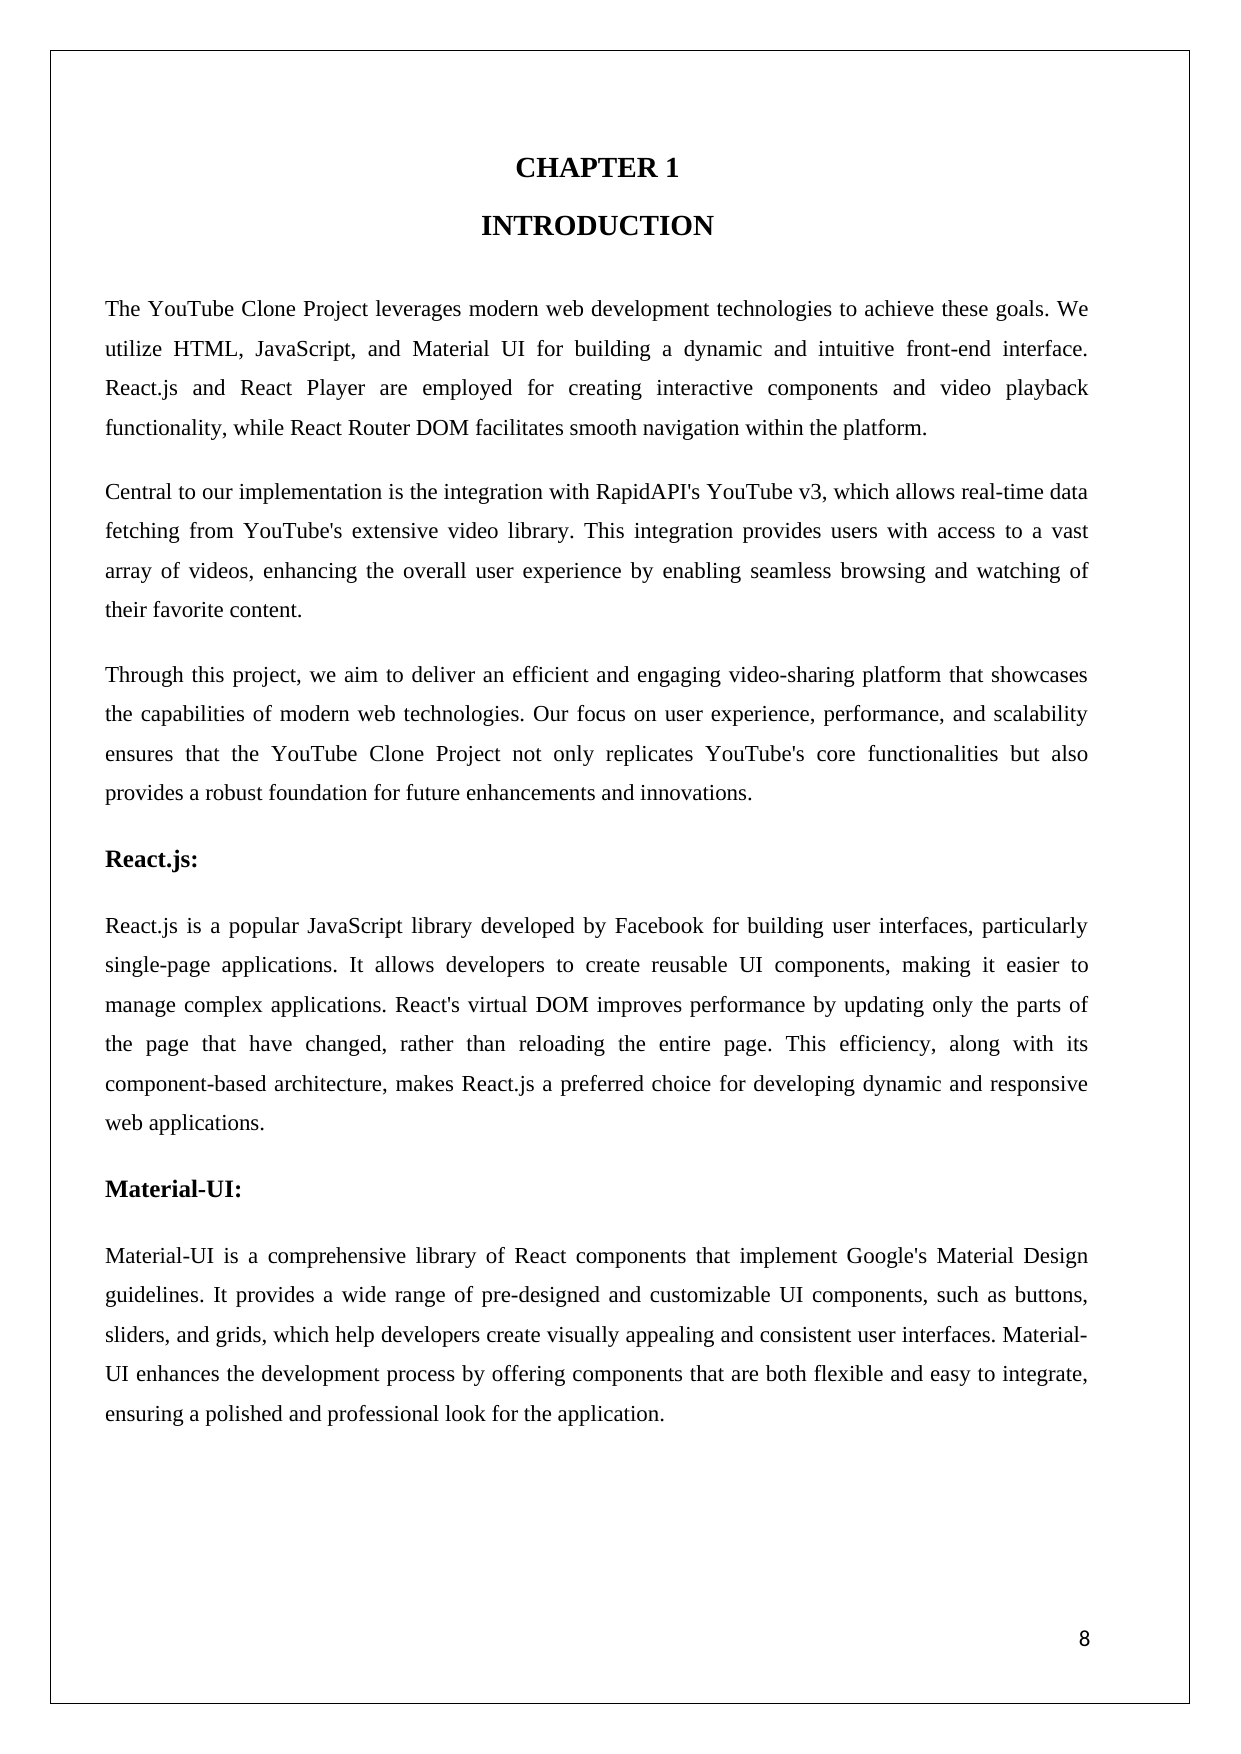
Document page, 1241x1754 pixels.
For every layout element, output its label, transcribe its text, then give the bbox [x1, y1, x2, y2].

text Material-UI: [105, 1174, 1090, 1203]
text Material-UI is a comprehensive library of React components that implement Google's Material Design guidelines. It provides a wide range of pre-designed and customizable UI components, such as buttons, sliders, and grids, which help developers create visually appealing and consistent user interfaces. Material-UI enhances the development process by offering components that are both flexible and easy to integrate, ensuring a polished and professional look for the application. [105, 1242, 1090, 1426]
text Through this project, we aim to deliver an efficient and engaging video-sharing platform that showcases the capabilities of modern web technologies. Our focus on user experience, performance, and scalability ensures that the YouTube Clone Project not only replicates YouTube's core functionalities but also provides a robust foundation for future enhancements and innovations. [105, 661, 1090, 806]
text React.js is a popular JavaScript library developed by Facebook for building user interfaces, particularly single-page applications. It allows developers to create reusable UI components, making it easier to manage complex applications. React's virtual DOM improves performance by updating only the parts of the page that have changed, rather than reloading the entire page. This efficiency, along with its component-based architecture, makes React.js a preferred choice for developing dynamic and responsive web applications. [105, 912, 1090, 1136]
text React.js: [105, 844, 1090, 873]
text Central to our implementation is the integration with RapidAPI's YouTube v3, which allows real-time data fetching from YouTube's extensive video library. This integration provides users with access to a vast array of videos, enhancing the overall user experience by enabling seamless browsing and watching of their favorite content. [105, 478, 1090, 623]
text The YouTube Clone Project leverages modern web development technologies to achieve these goals. We utilize HTML, JavaScript, and Material UI for building a dynamic and intuitive front-end interface. React.js and React Player are employed for creating interactive components and video playback functionality, while React Router DOM facilitates smooth navigation within the platform. [105, 295, 1090, 440]
subtitle CHAPTER 1 [105, 150, 1090, 183]
subtitle INTRODUCTION [105, 208, 1090, 242]
